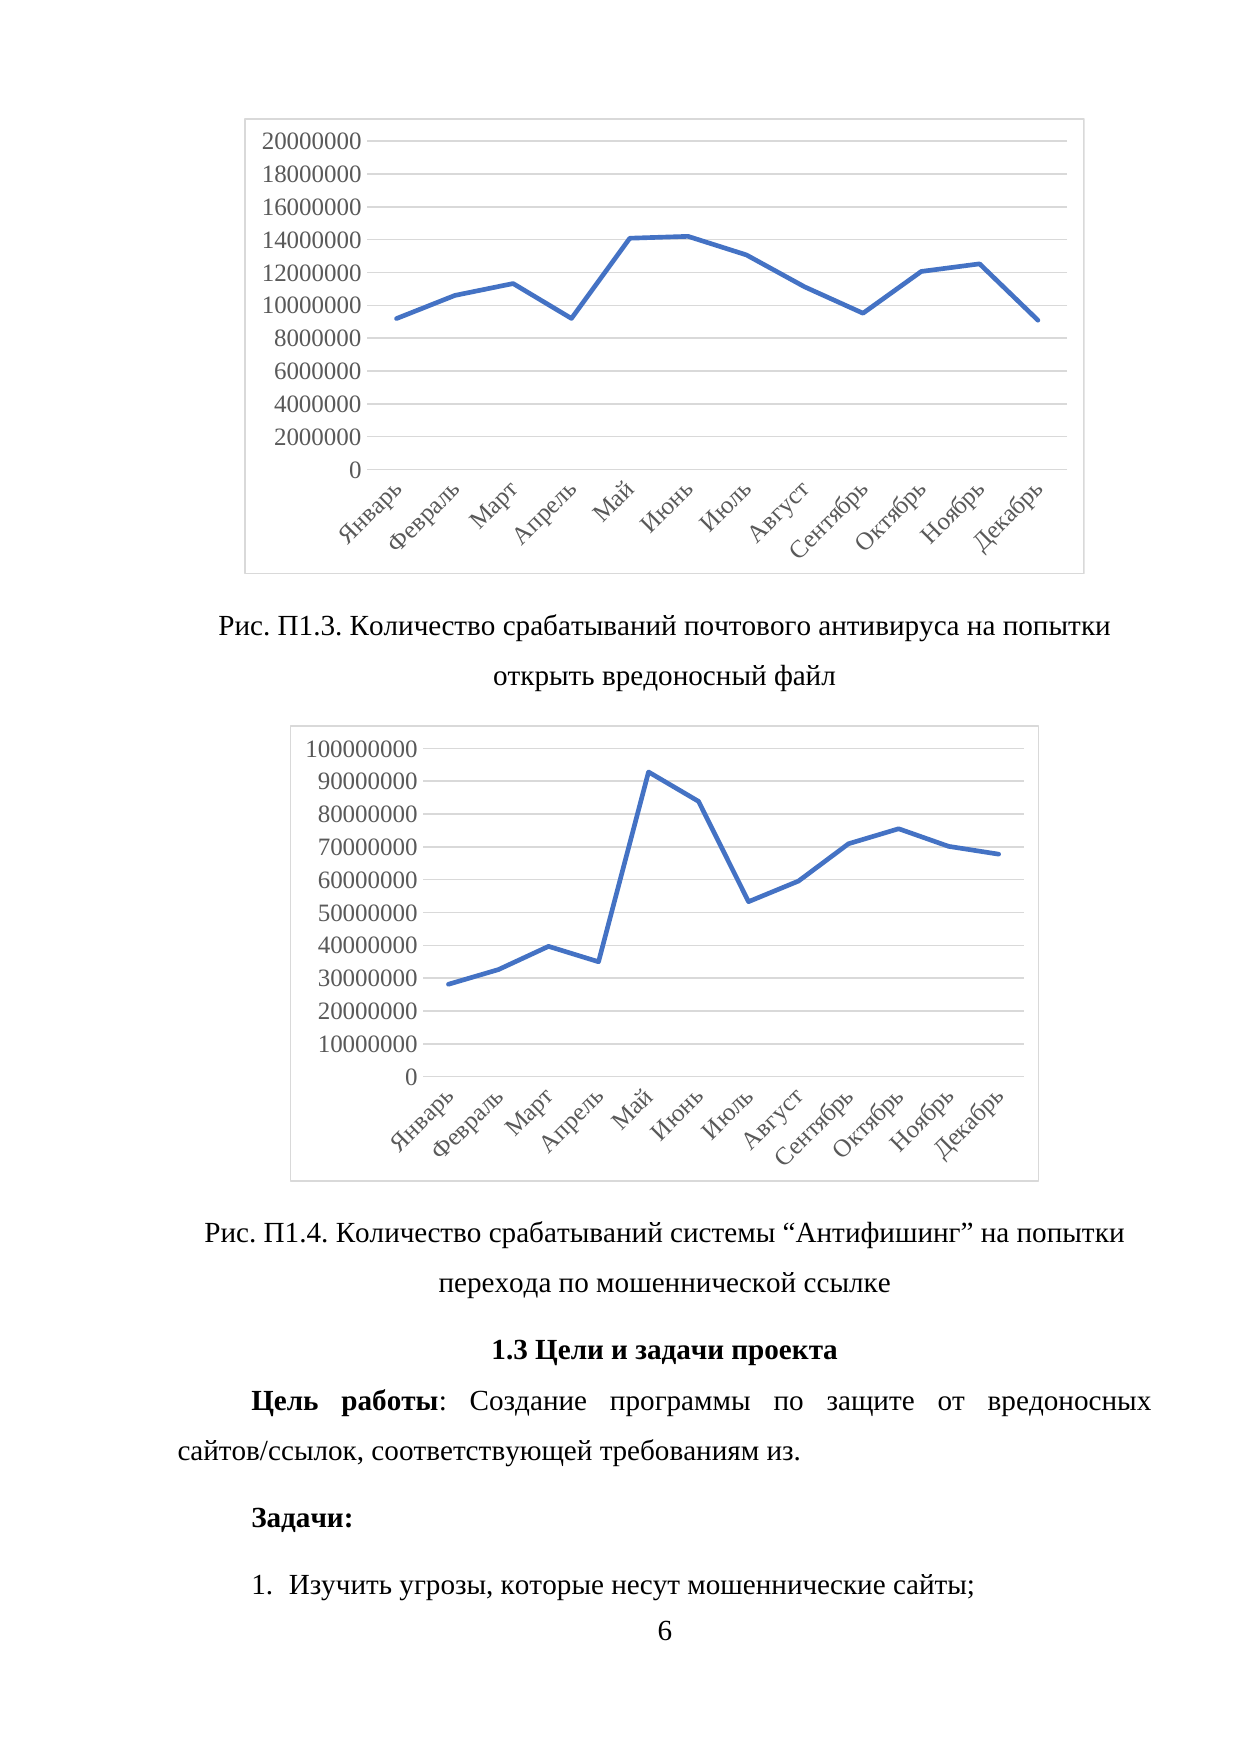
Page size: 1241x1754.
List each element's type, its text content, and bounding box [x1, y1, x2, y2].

text Цель работы: Создание программы по защите от вредоносных сайтов/ссылок, соответствующей требованиям из. [177, 1383, 1152, 1467]
text Задачи: [177, 1500, 1152, 1534]
text Рис. П1.3. Количество срабатываний почтового антивируса на попытки открыть вредоносный файл [177, 608, 1152, 692]
subtitle 1.3 Цели и задачи проекта [177, 1332, 1152, 1366]
text Рис. П1.4. Количество срабатываний системы “Антифишинг” на попытки перехода по мошеннической ссылке [177, 1215, 1152, 1299]
list Изучить угрозы, которые несут мошеннические сайты; [251, 1567, 1152, 1601]
